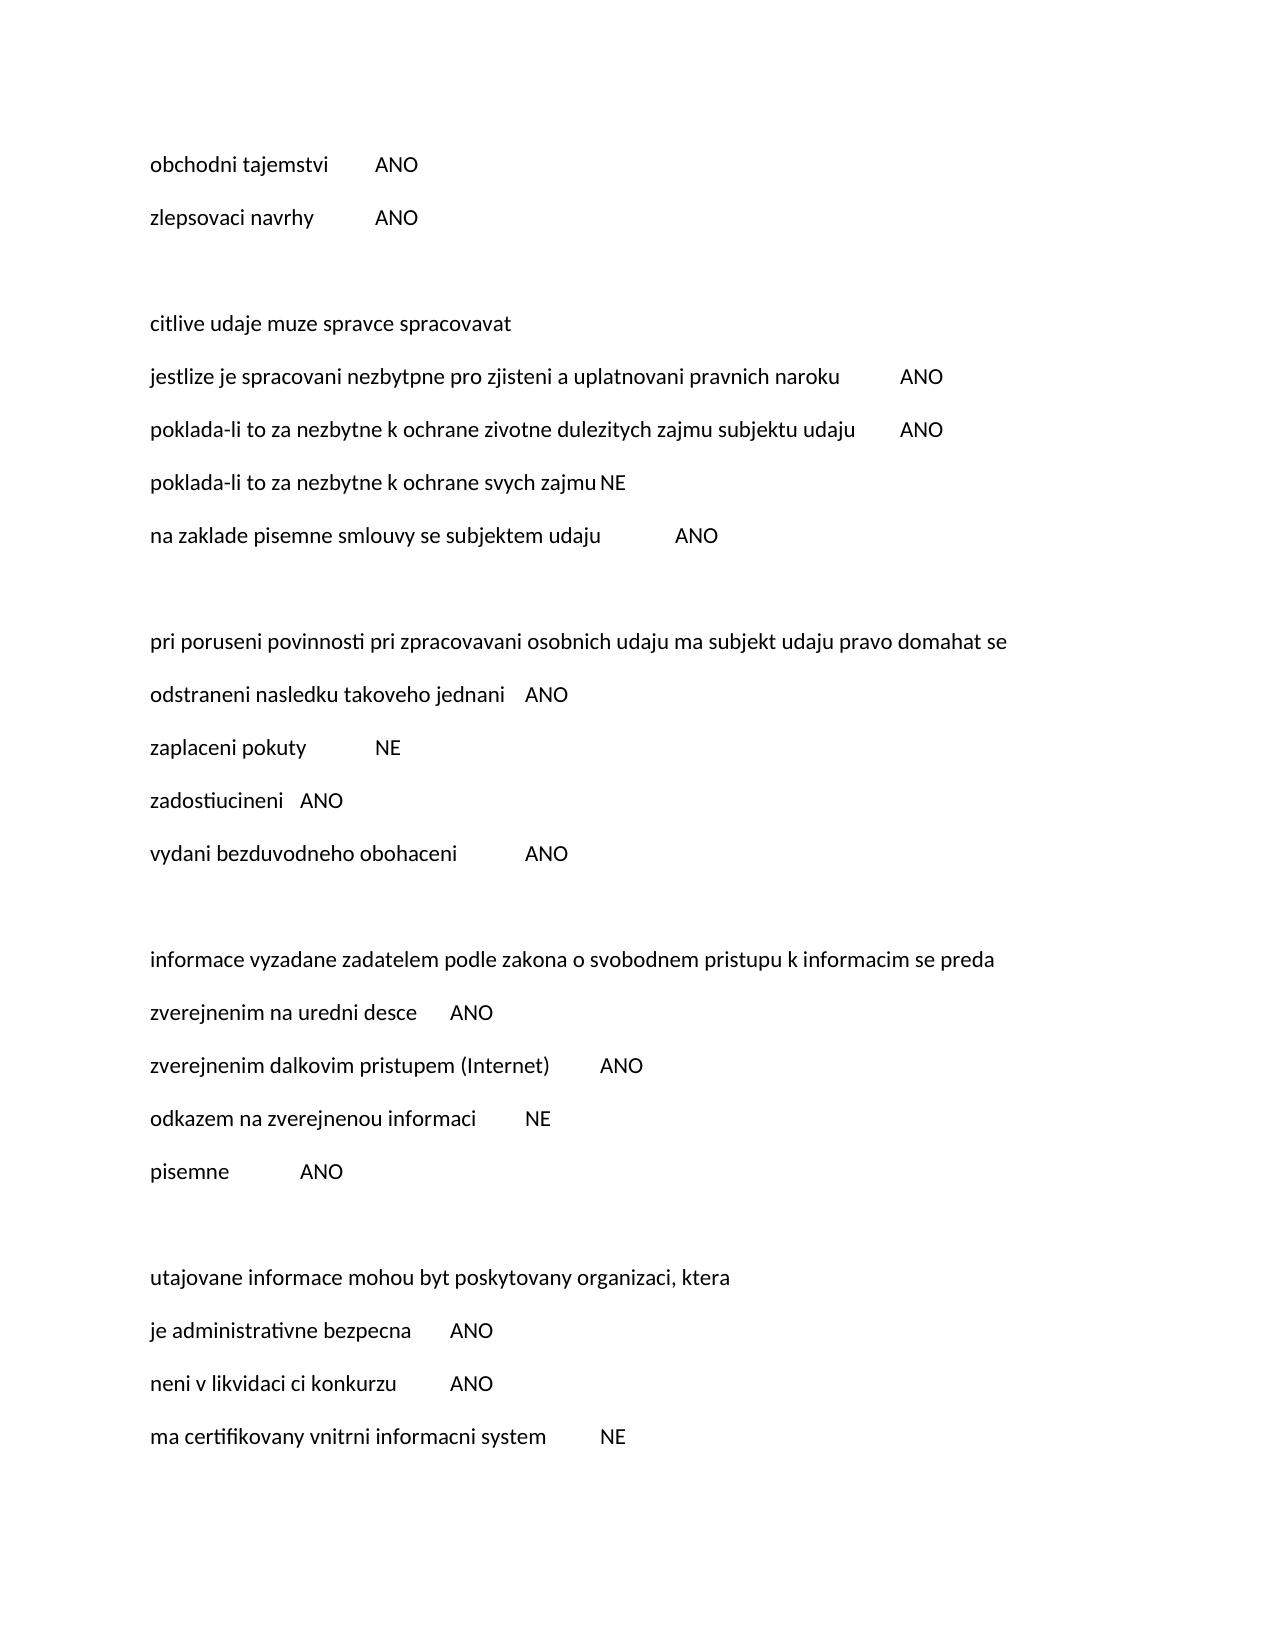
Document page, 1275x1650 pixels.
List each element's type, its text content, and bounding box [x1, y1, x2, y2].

text zverejnenim dalkovim pristupem (Internet) ANO [150, 1051, 1125, 1079]
text vydani bezduvodneho obohaceni ANO [150, 839, 1125, 867]
text ma certifikovany vnitrni informacni system NE [150, 1422, 1125, 1451]
text zaplaceni pokuty NE [150, 733, 1125, 761]
text pisemne ANO [150, 1157, 1125, 1185]
text zadostiucineni ANO [150, 786, 1125, 814]
text na zaklade pisemne smlouvy se subjektem udaju ANO [150, 521, 1125, 549]
text odstraneni nasledku takoveho jednani ANO [150, 680, 1125, 708]
text jestlize je spracovani nezbytpne pro zjisteni a uplatnovani pravnich naroku ANO [150, 362, 1125, 390]
text utajovane informace mohou byt poskytovany organizaci, ktera [150, 1263, 1125, 1291]
text pri poruseni povinnosti pri zpracovavani osobnich udaju ma subjekt udaju pravo domahat se [150, 627, 1125, 655]
text odkazem na zverejnenou informaci NE [150, 1104, 1125, 1132]
text zlepsovaci navrhy ANO [150, 203, 1125, 231]
text je administrativne bezpecna ANO [150, 1316, 1125, 1344]
text citlive udaje muze spravce spracovavat [150, 309, 1125, 337]
text obchodni tajemstvi ANO [150, 150, 1125, 178]
text poklada-li to za nezbytne k ochrane svych zajmu NE [150, 468, 1125, 496]
text informace vyzadane zadatelem podle zakona o svobodnem pristupu k informacim se preda [150, 945, 1125, 973]
text poklada-li to za nezbytne k ochrane zivotne dulezitych zajmu subjektu udaju ANO [150, 415, 1125, 443]
text neni v likvidaci ci konkurzu ANO [150, 1369, 1125, 1397]
text zverejnenim na uredni desce ANO [150, 998, 1125, 1026]
